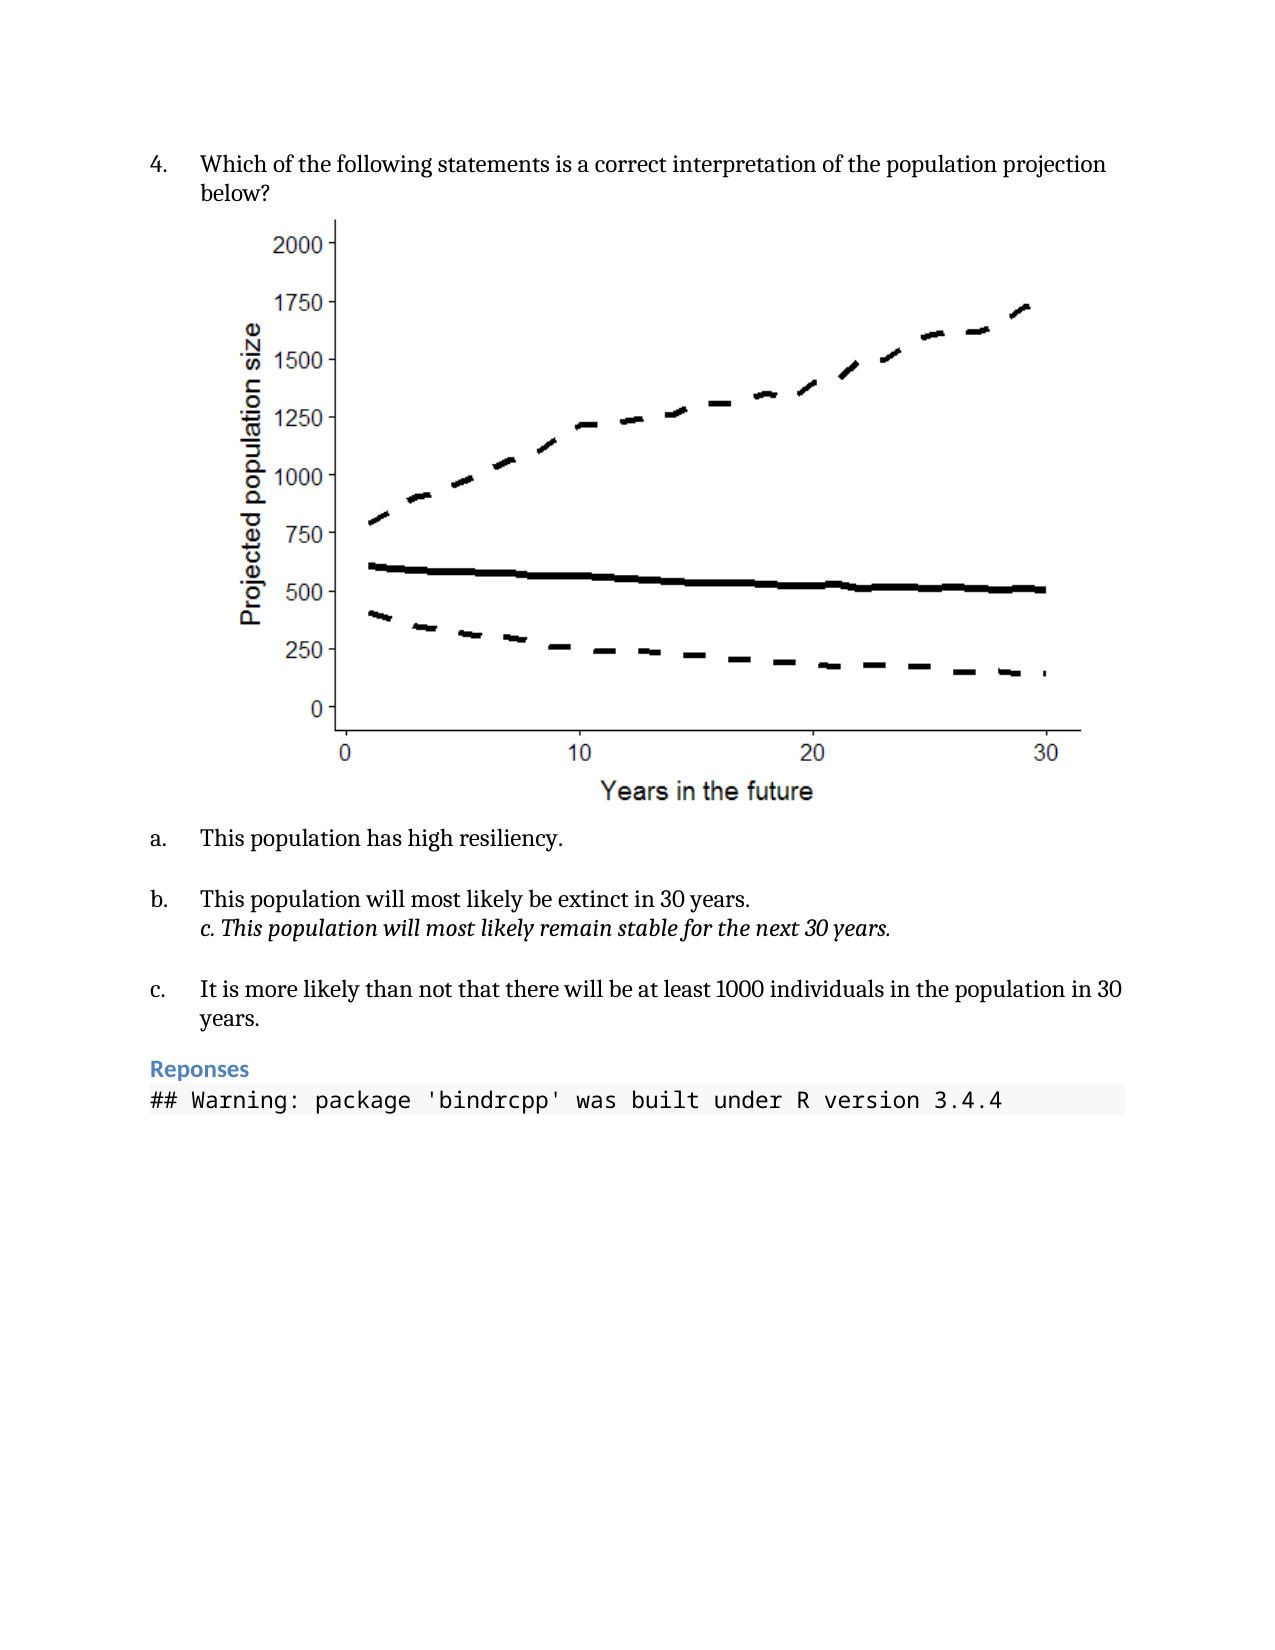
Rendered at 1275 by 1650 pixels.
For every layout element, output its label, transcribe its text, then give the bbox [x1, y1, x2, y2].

list This population has high resiliency. [150, 823, 1125, 881]
picture [218, 207, 1094, 820]
subtitle Reponses [150, 1053, 1125, 1084]
text ## Warning: package 'bindrcpp' was built under R version 3.4.4 [150, 1084, 1125, 1115]
list It is more likely than not that there will be at least 1000 individuals in the population in 30 years. [150, 975, 1125, 1032]
list This population will most likely be extinct in 30 years. c. This population will most likely remain stable for the next 30 years. [150, 885, 1125, 971]
